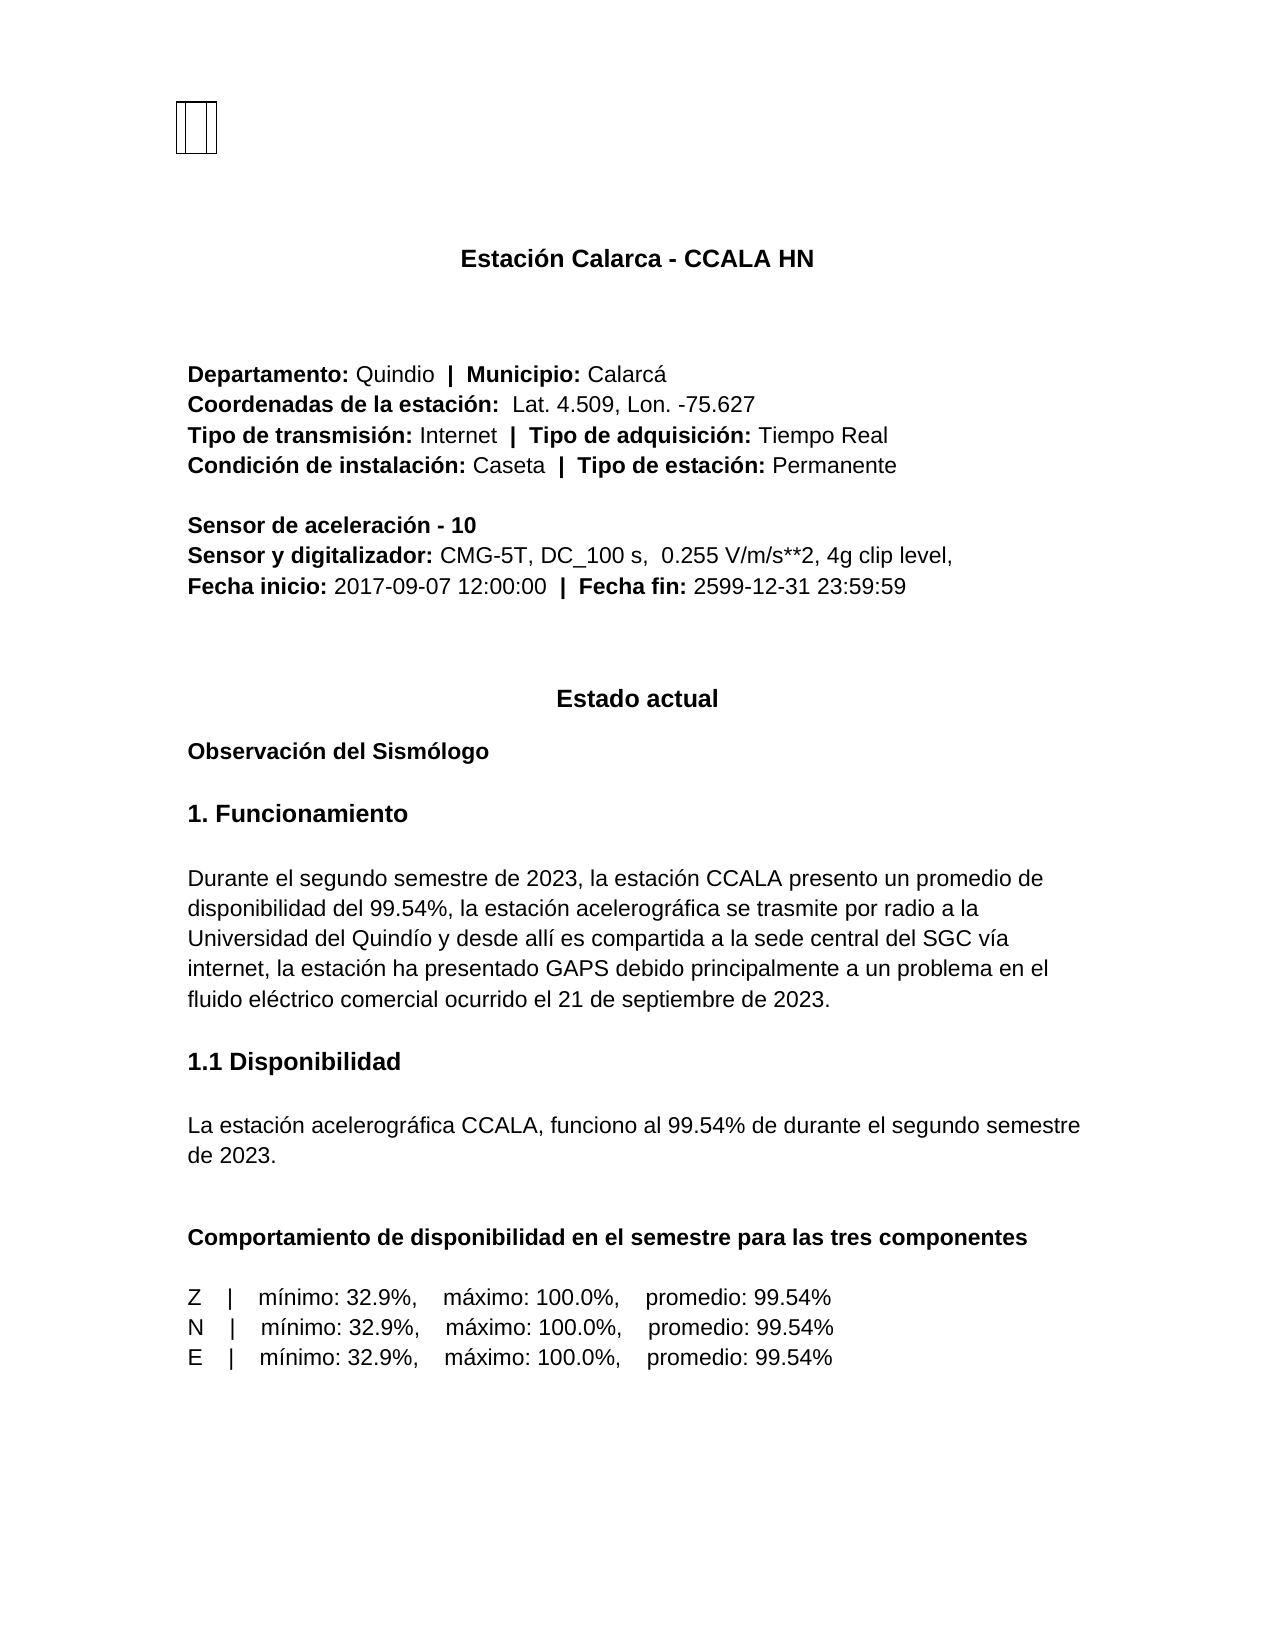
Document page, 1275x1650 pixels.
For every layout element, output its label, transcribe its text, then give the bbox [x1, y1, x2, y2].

text Estación Calarca - CCALA HN [187, 153, 1087, 336]
text Estado actual [187, 624, 1087, 713]
text Observación del Sismólogo 1. Funcionamiento Durante el segundo semestre de 2023, la estación CCALA presento un promedio de disponibilidad del 99.54%, la estación acelerográfica se trasmite por radio a la Universidad del Quindío y desde allí es compartida a la sede central del SGC vía internet, la estación ha presentado GAPS debido principalmente a un problema en el fluido eléctrico comercial ocurrido el 21 de septiembre de 2023. 1.1 Disponibilidad La estación acelerográfica CCALA, funciono al 99.54% de durante el segundo semestre de 2023. [187, 738, 1087, 1199]
text Departamento: Quindio | Municipio: Calarcá Coordenadas de la estación: Lat. 4.509, Lon. -75.627 Tipo de transmisión: Internet | Tipo de adquisición: Tiempo Real Condición de instalación: Caseta | Tipo de estación: Permanente Sensor de aceleración - 10 Sensor y digitalizador: CMG-5T, DC_100 s, 0.255 V/m/s**2, 4g clip level, Fecha inicio: 2017-09-07 12:00:00 | Fecha fin: 2599-12-31 23:59:59 [187, 361, 1087, 599]
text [187, 1223, 1087, 1401]
